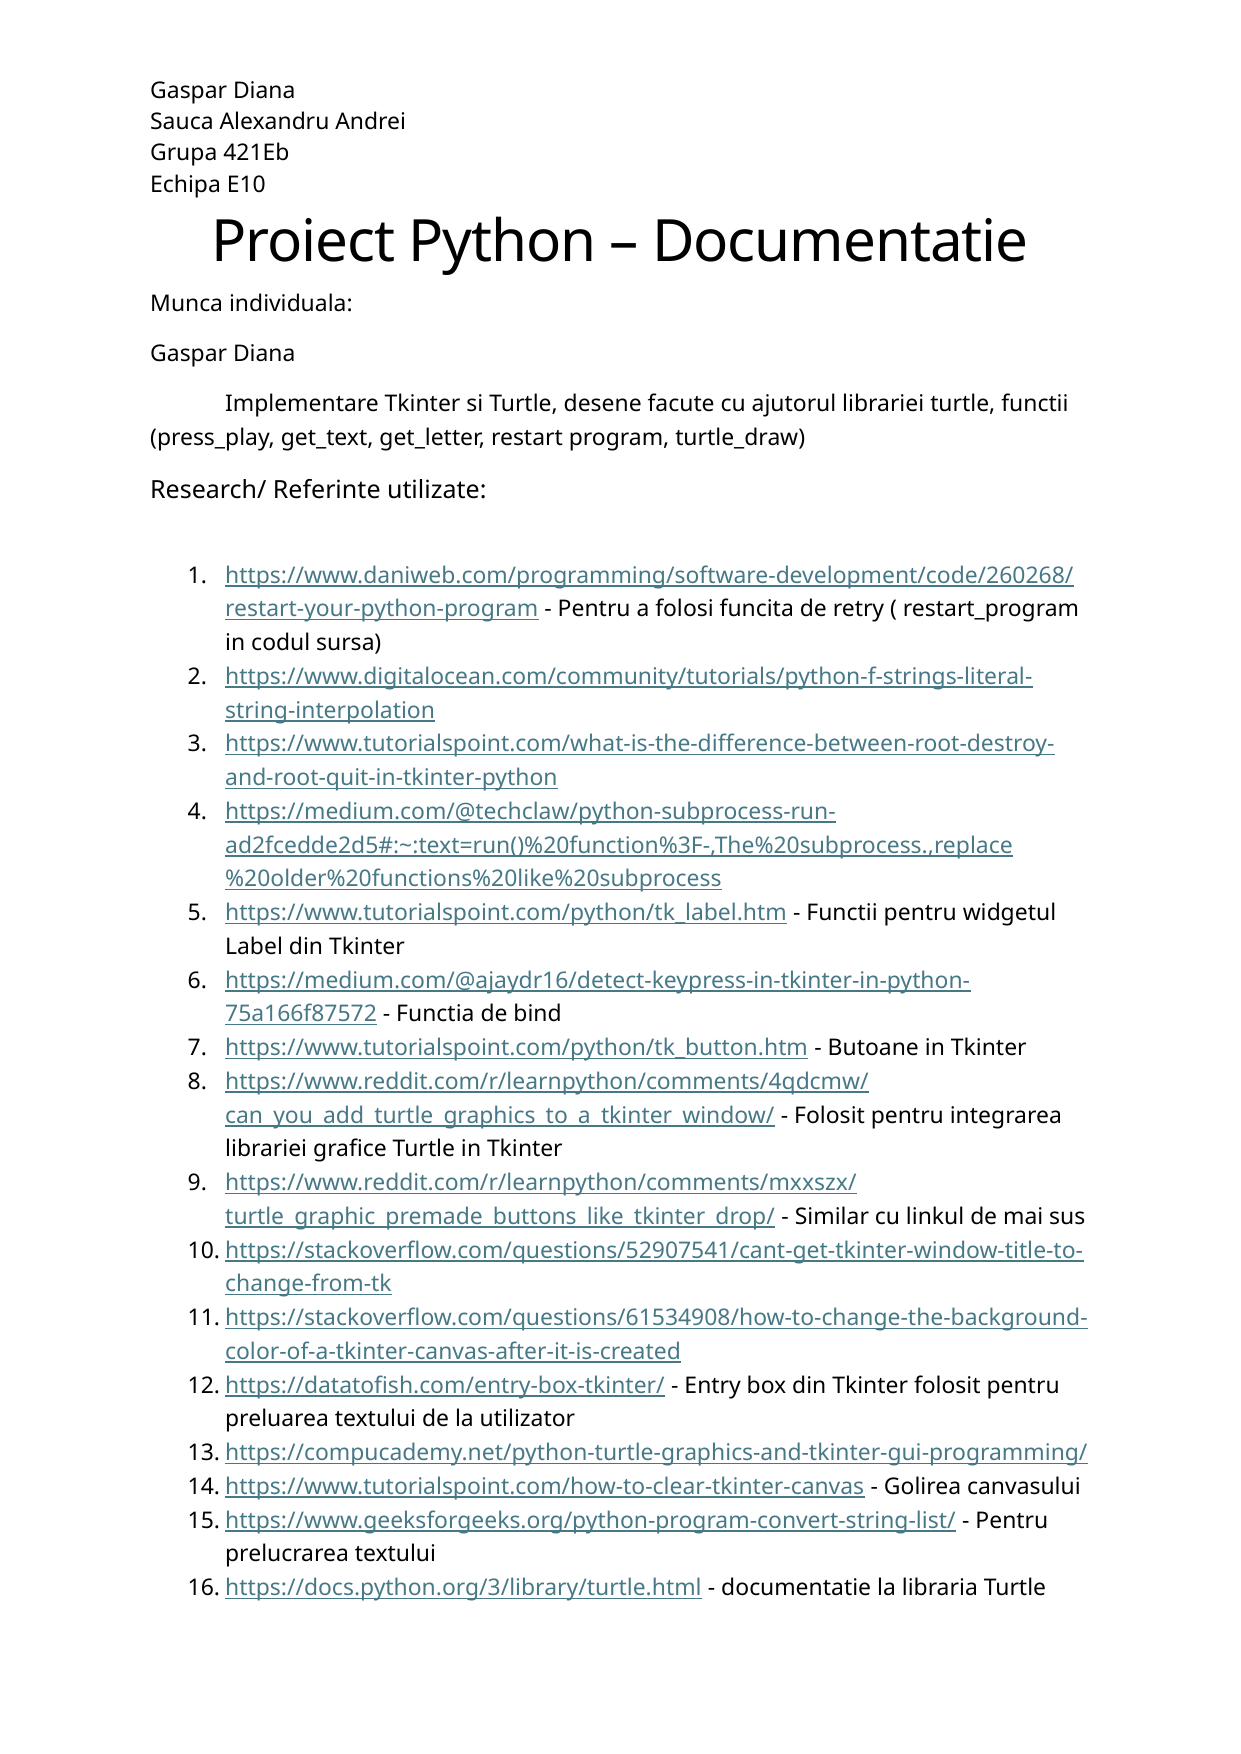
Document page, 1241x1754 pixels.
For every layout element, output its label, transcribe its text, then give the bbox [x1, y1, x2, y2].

text Munca individuala: [150, 287, 1090, 318]
list https://stackoverflow.com/questions/52907541/cant-get-tkinter-window-title-to-change-from-tk [187, 1233, 1090, 1298]
list https://datatofish.com/entry-box-tkinter/ - Entry box din Tkinter folosit pentru preluarea textului de la utilizator [187, 1368, 1090, 1433]
list https://www.reddit.com/r/learnpython/comments/mxxszx/turtle_graphic_premade_buttons_like_tkinter_drop/ - Similar cu linkul de mai sus [187, 1166, 1090, 1231]
list https://docs.python.org/3/library/turtle.html - documentatie la libraria Turtle [187, 1571, 1090, 1602]
list https://www.digitalocean.com/community/tutorials/python-f-strings-literal-string-interpolation [187, 660, 1090, 725]
list https://www.tutorialspoint.com/how-to-clear-tkinter-canvas - Golirea canvasului [187, 1470, 1090, 1501]
list https://medium.com/@ajaydr16/detect-keypress-in-tkinter-in-python-75a166f87572 - Functia de bind [187, 963, 1090, 1028]
list https://medium.com/@techclaw/python-subprocess-run-ad2fcedde2d5#:~:text=run()%20function%3F-,The%20subprocess.,replace%20older%20functions%20like%20subprocess [187, 795, 1090, 893]
list https://stackoverflow.com/questions/61534908/how-to-change-the-background-color-of-a-tkinter-canvas-after-it-is-created [187, 1301, 1090, 1366]
list https://compucademy.net/python-turtle-graphics-and-tkinter-gui-programming/ [187, 1436, 1090, 1467]
list https://www.tutorialspoint.com/python/tk_button.htm - Butoane in Tkinter [187, 1031, 1090, 1062]
text Gaspar Diana [150, 337, 1090, 368]
list https://www.geeksforgeeks.org/python-program-convert-string-list/ - Pentru prelucrarea textului [187, 1503, 1090, 1568]
title Proiect Python – Documentatie [150, 199, 1090, 278]
list https://www.reddit.com/r/learnpython/comments/4qdcmw/can_you_add_turtle_graphics_to_a_tkinter_window/ - Folosit pentru integrarea librariei grafice Turtle in Tkinter [187, 1065, 1090, 1163]
text Research/ Referinte utilizate: [150, 472, 1090, 539]
list https://www.daniweb.com/programming/software-development/code/260268/restart-your-python-program - Pentru a folosi funcita de retry ( restart_program in codul sursa) [187, 558, 1090, 657]
list https://www.tutorialspoint.com/python/tk_label.htm - Functii pentru widgetul Label din Tkinter [187, 896, 1090, 961]
text Implementare Tkinter si Turtle, desene facute cu ajutorul librariei turtle, functii (press_play, get_text, get_letter, restart program, turtle_draw) [150, 387, 1090, 452]
list https://www.tutorialspoint.com/what-is-the-difference-between-root-destroy-and-root-quit-in-tkinter-python [187, 727, 1090, 792]
